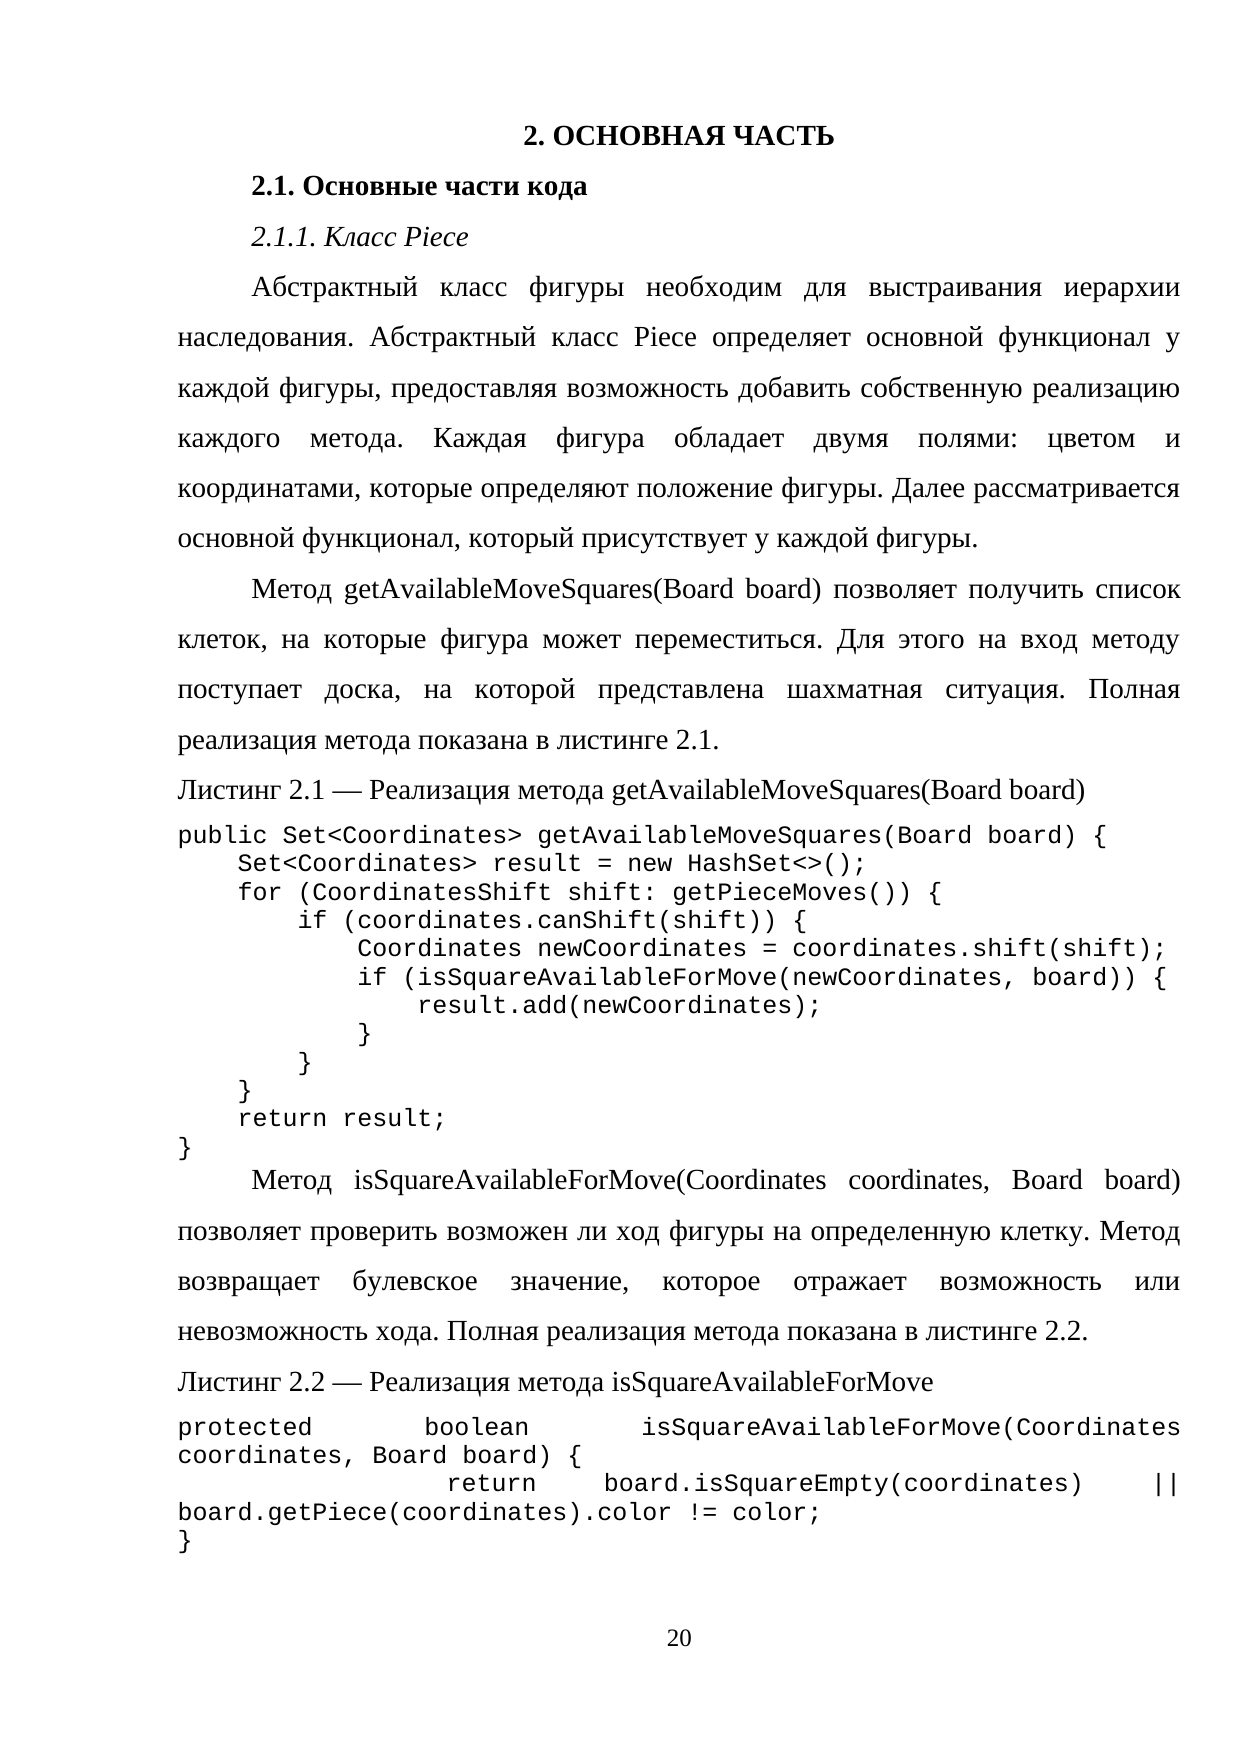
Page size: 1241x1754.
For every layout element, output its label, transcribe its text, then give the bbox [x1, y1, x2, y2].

text protected boolean isSquareAvailableForMove(Coordinates coordinates, Board board) { return board.isSquareEmpty(coordinates) || board.getPiece(coordinates).color != color; } [177, 1414, 1181, 1556]
list Основные части кода [177, 168, 1181, 202]
text Абстрактный класс фигуры необходим для выстраивания иерархии наследования. Абстрактный класс Piece определяет основной функционал у каждой фигуры, предоставляя возможность добавить собственную реализацию каждого метода. Каждая фигура обладает двумя полями: цветом и координатами, которые определяют положение фигуры. Далее рассматривается основной функционал, который присутствует у каждой фигуры. [177, 269, 1181, 554]
list Основная часть [177, 118, 1181, 152]
text Метод getAvailableMoveSquares(Board board) позволяет получить список клеток, на которые фигура может переместиться. Для этого на вход методу поступает доска, на которой представлена шахматная ситуация. Полная реализация метода показана в листинге 2.1. [177, 571, 1181, 755]
text Метод isSquareAvailableForMove(Coordinates coordinates, Board board) позволяет проверить возможен ли ход фигуры на определенную клетку. Метод возвращает булевское значение, которое отражает возможность или невозможность хода. Полная реализация метода показана в листинге 2.2. [177, 1162, 1181, 1347]
text public Set<Coordinates> getAvailableMoveSquares(Board board) { Set<Coordinates> result = new HashSet<>(); for (CoordinatesShift shift: getPieceMoves()) { if (coordinates.canShift(shift)) { Coordinates newCoordinates = coordinates.shift(shift); if (isSquareAvailableForMove(newCoordinates, board)) { result.add(newCoordinates); } } } return result; } [177, 822, 1181, 1162]
text Листинг 2.2 — Реализация метода isSquareAvailableForMove [177, 1364, 1181, 1397]
text Листинг 2.1 — Реализация метода getAvailableMoveSquares(Board board) [177, 772, 1181, 806]
list Класс Piece [177, 219, 1181, 252]
